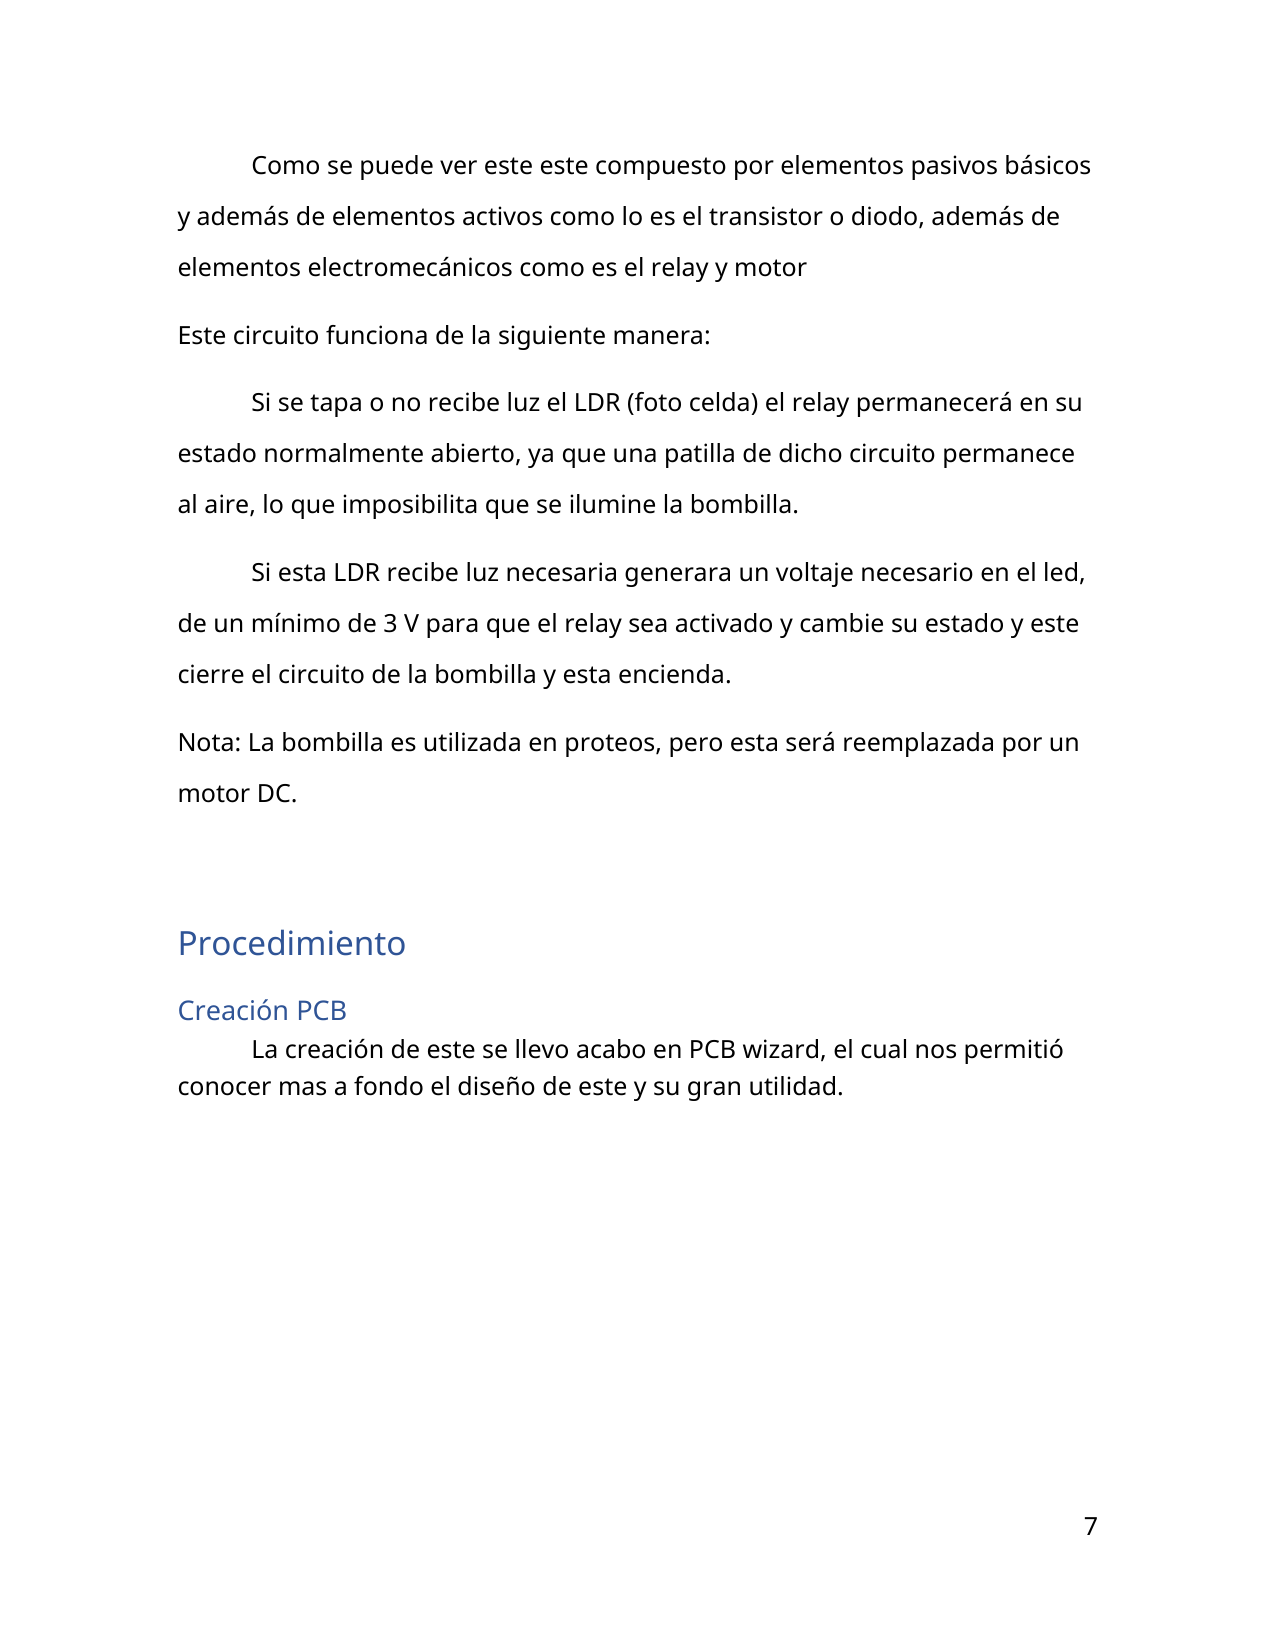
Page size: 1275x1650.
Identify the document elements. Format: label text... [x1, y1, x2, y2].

text Si esta LDR recibe luz necesaria generara un voltaje necesario en el led, de un mínimo de 3 V para que el relay sea activado y cambie su estado y este cierre el circuito de la bombilla y esta encienda. [177, 555, 1098, 691]
text Si se tapa o no recibe luz el LDR (foto celda) el relay permanecerá en su estado normalmente abierto, ya que una patilla de dicho circuito permanece al aire, lo que imposibilita que se ilumine la bombilla. [177, 385, 1098, 521]
text La creación de este se llevo acabo en PCB wizard, el cual nos permitió conocer mas a fondo el diseño de este y su gran utilidad. [177, 1032, 1098, 1102]
text Nota: La bombilla es utilizada en proteos, pero esta será reemplazada por un motor DC. [177, 725, 1098, 810]
text Como se puede ver este este compuesto por elementos pasivos básicos y además de elementos activos como lo es el transistor o diodo, además de elementos electromecánicos como es el relay y motor [177, 148, 1098, 284]
text Este circuito funciona de la siguiente manera: [177, 317, 1098, 351]
subtitle Creación PCB [177, 992, 1098, 1029]
subtitle Procedimiento [177, 919, 1098, 965]
